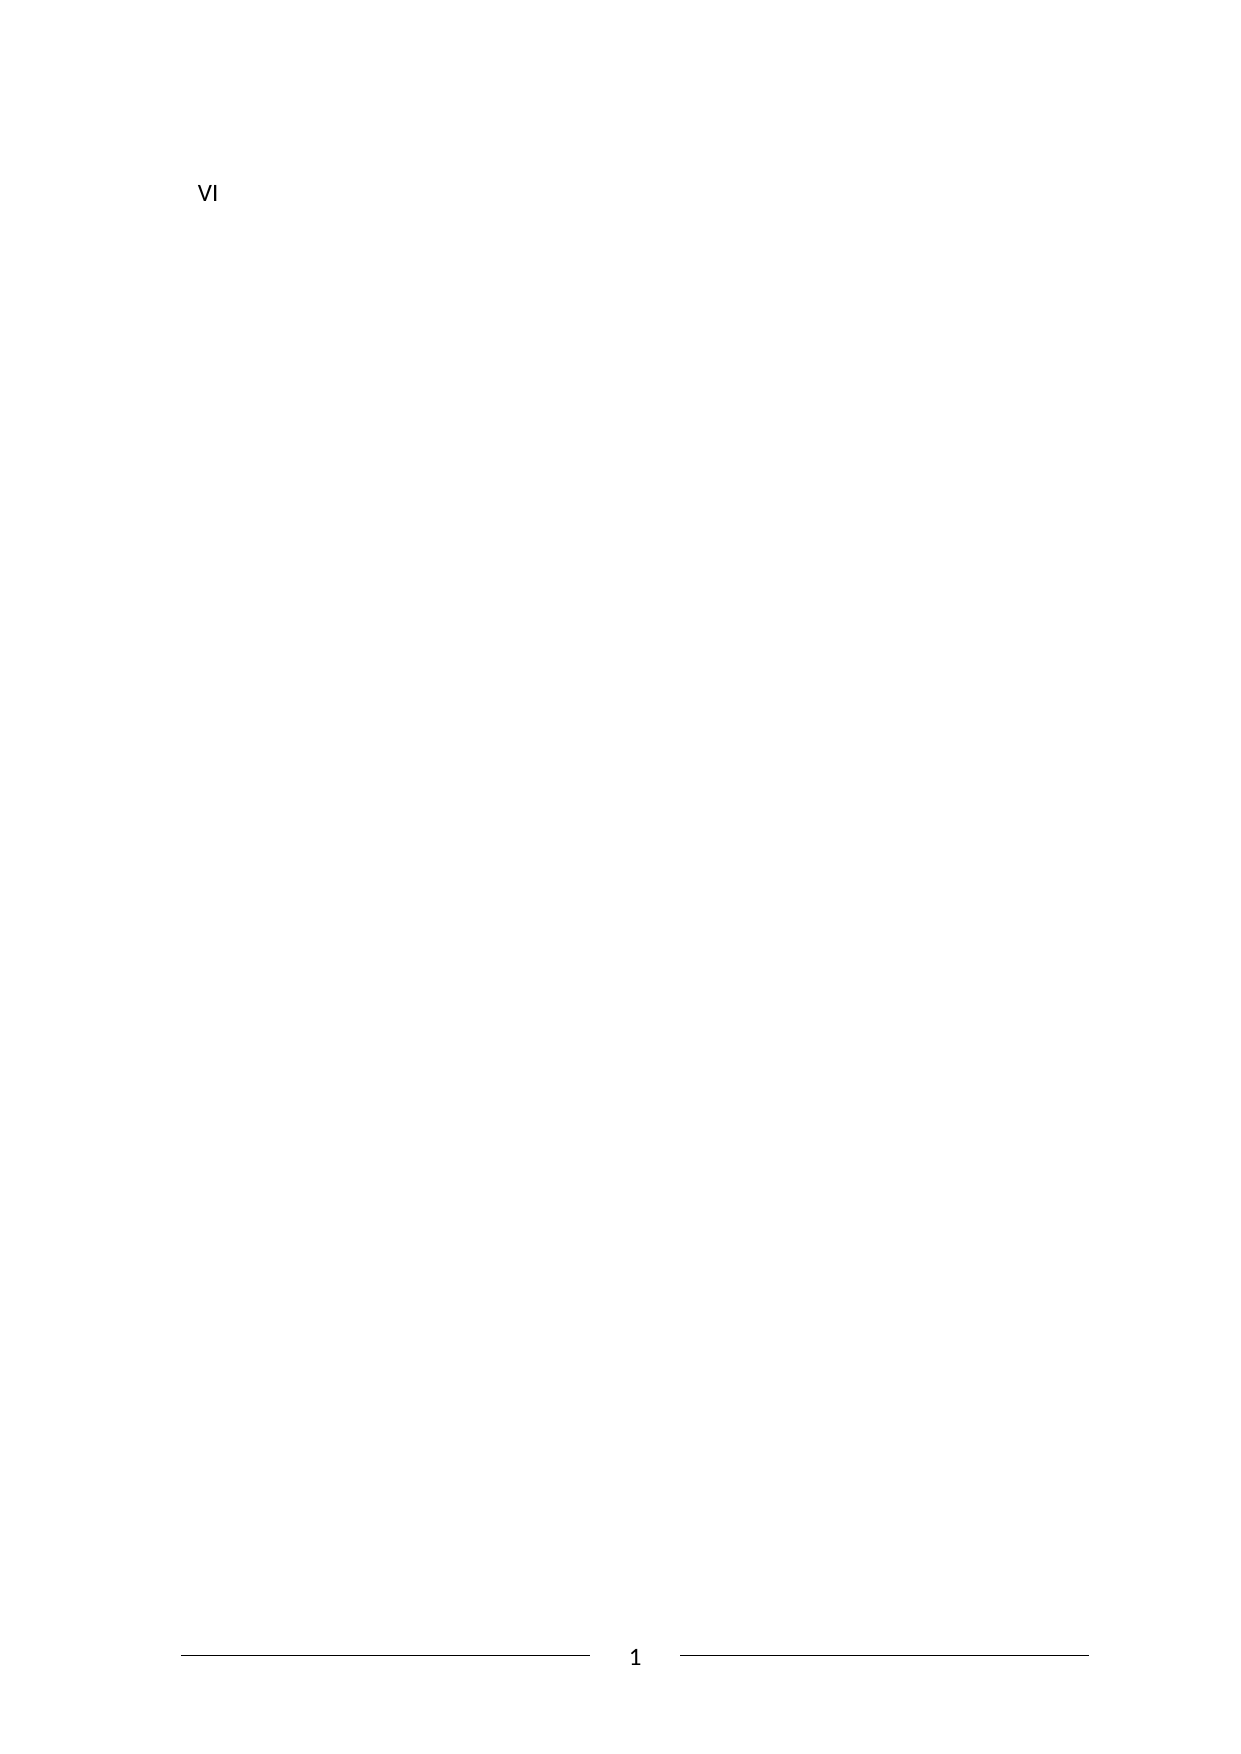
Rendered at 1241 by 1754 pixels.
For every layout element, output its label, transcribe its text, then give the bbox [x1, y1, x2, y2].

text VI [148, 159, 1122, 207]
